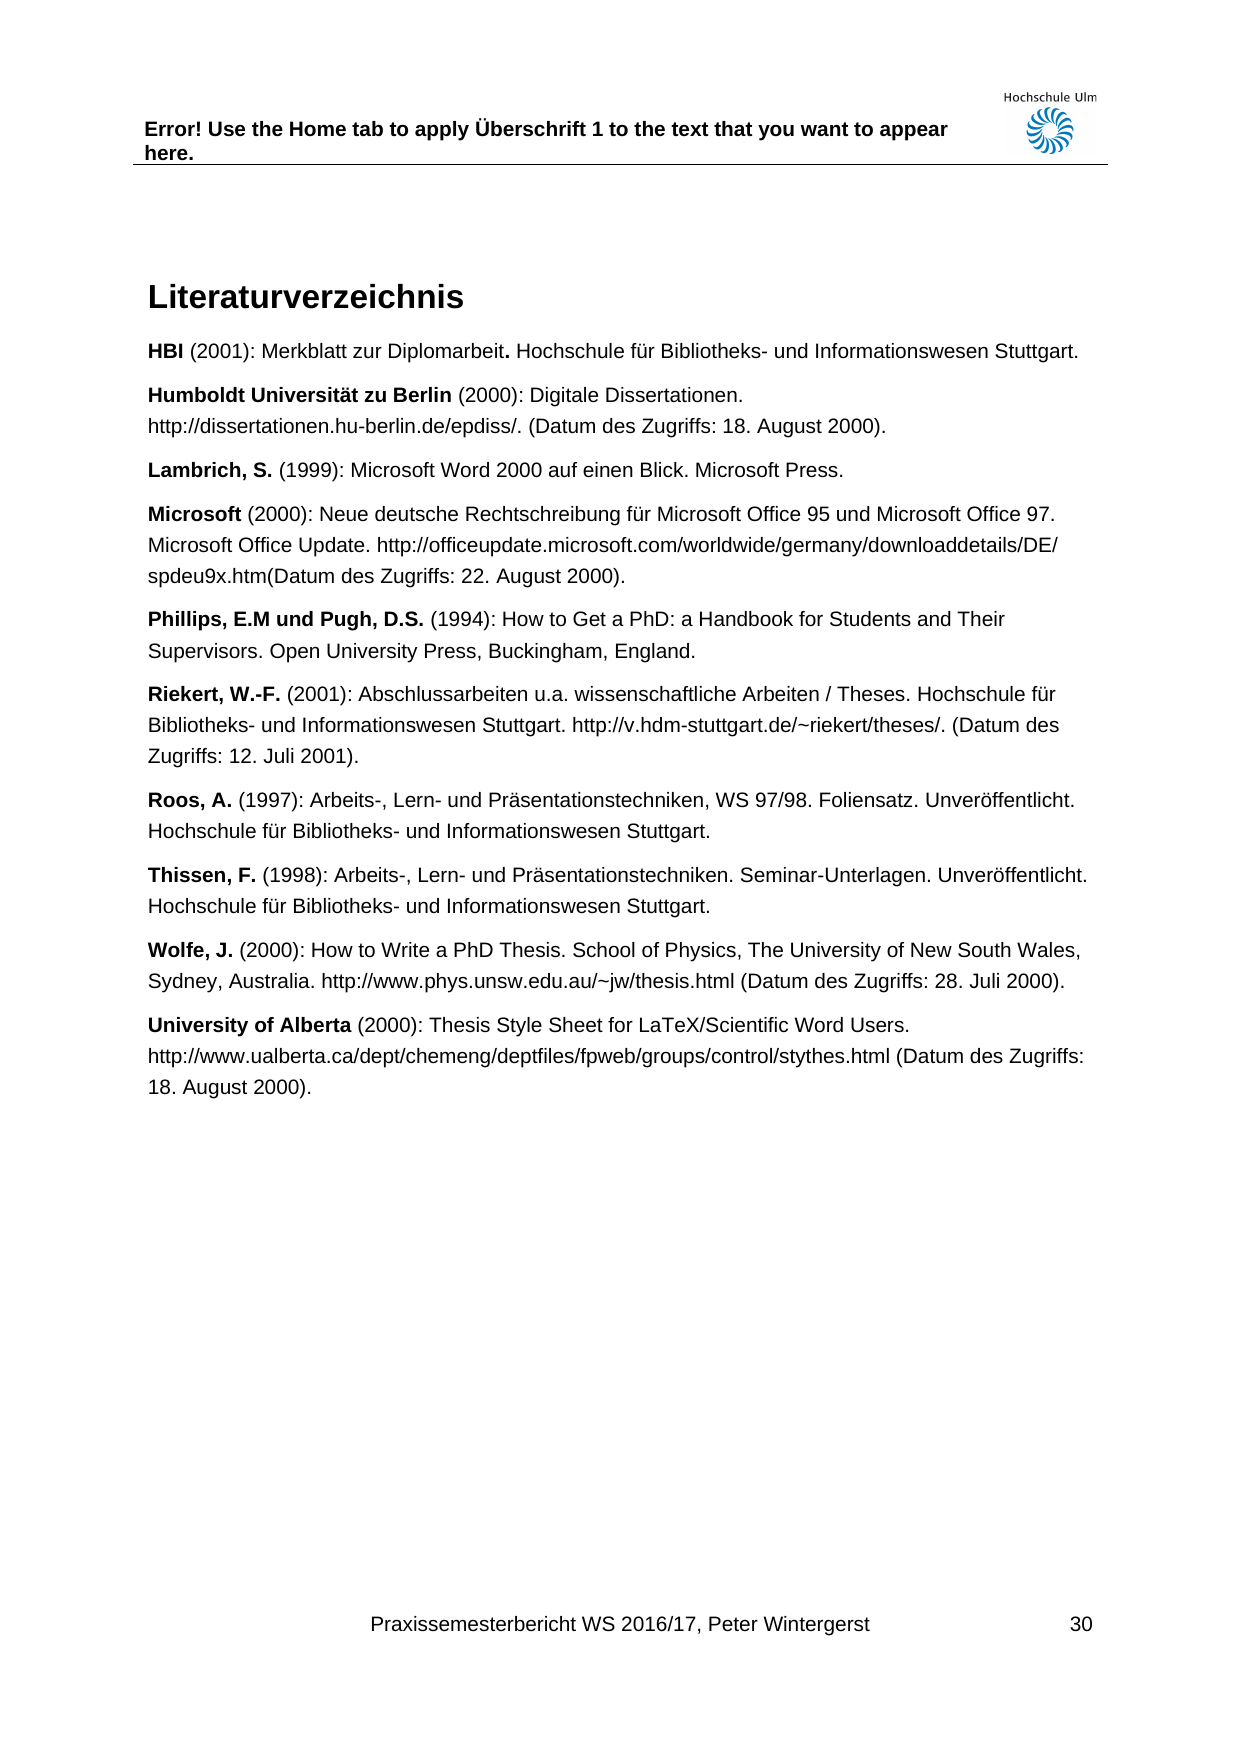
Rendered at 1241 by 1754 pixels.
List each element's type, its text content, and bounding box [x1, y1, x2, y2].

text Roos, A. (1997): Arbeits-, Lern- und Präsentationstechniken, WS 97/98. Foliensatz. Unveröffentlicht. Hochschule für Bibliotheks- und Informationswesen Stuttgart. [148, 788, 1092, 843]
subtitle Literaturverzeichnis [148, 277, 1092, 315]
text HBI (2001): Merkblatt zur Diplomarbeit. Hochschule für Bibliotheks- und Informationswesen Stuttgart. [148, 339, 1092, 363]
text Thissen, F. (1998): Arbeits-, Lern- und Präsentationstechniken. Seminar-Unterlagen. Unveröffentlicht. Hochschule für Bibliotheks- und Informationswesen Stuttgart. [148, 863, 1092, 918]
text Microsoft (2000): Neue deutsche Rechtschreibung für Microsoft Office 95 und Microsoft Office 97. Microsoft Office Update. http://officeupdate.microsoft.com/worldwide/germany/downloaddetails/DE/spdeu9x.htm(Datum des Zugriffs: 22. August 2000). [148, 501, 1092, 588]
text Humboldt Universität zu Berlin (2000): Digitale Dissertationen. http://dissertationen.hu-berlin.de/epdiss/. (Datum des Zugriffs: 18. August 2000). [148, 383, 1092, 438]
text Lambrich, S. (1999): Microsoft Word 2000 auf einen Blick. Microsoft Press. [148, 458, 1092, 482]
text Phillips, E.M und Pugh, D.S. (1994): How to Get a PhD: a Handbook for Students and Their Supervisors. Open University Press, Buckingham, England. [148, 607, 1092, 662]
text Wolfe, J. (2000): How to Write a PhD Thesis. School of Physics, The University of New South Wales, Sydney, Australia. http://www.phys.unsw.edu.au/~jw/thesis.html (Datum des Zugriffs: 28. Juli 2000). [148, 938, 1092, 993]
text Riekert, W.-F. (2001): Abschlussarbeiten u.a. wissenschaftliche Arbeiten / Theses. Hochschule für Bibliotheks- und Informationswesen Stuttgart. http://v.hdm-stuttgart.de/~riekert/theses/. (Datum des Zugriffs: 12. Juli 2001). [148, 682, 1092, 768]
text University of Alberta (2000): Thesis Style Sheet for LaTeX/Scientific Word Users. http://www.ualberta.ca/dept/chemeng/deptfiles/fpweb/groups/control/stythes.html (Datum des Zugriffs: 18. August 2000). [148, 1012, 1092, 1099]
picture [1004, 92, 1097, 154]
